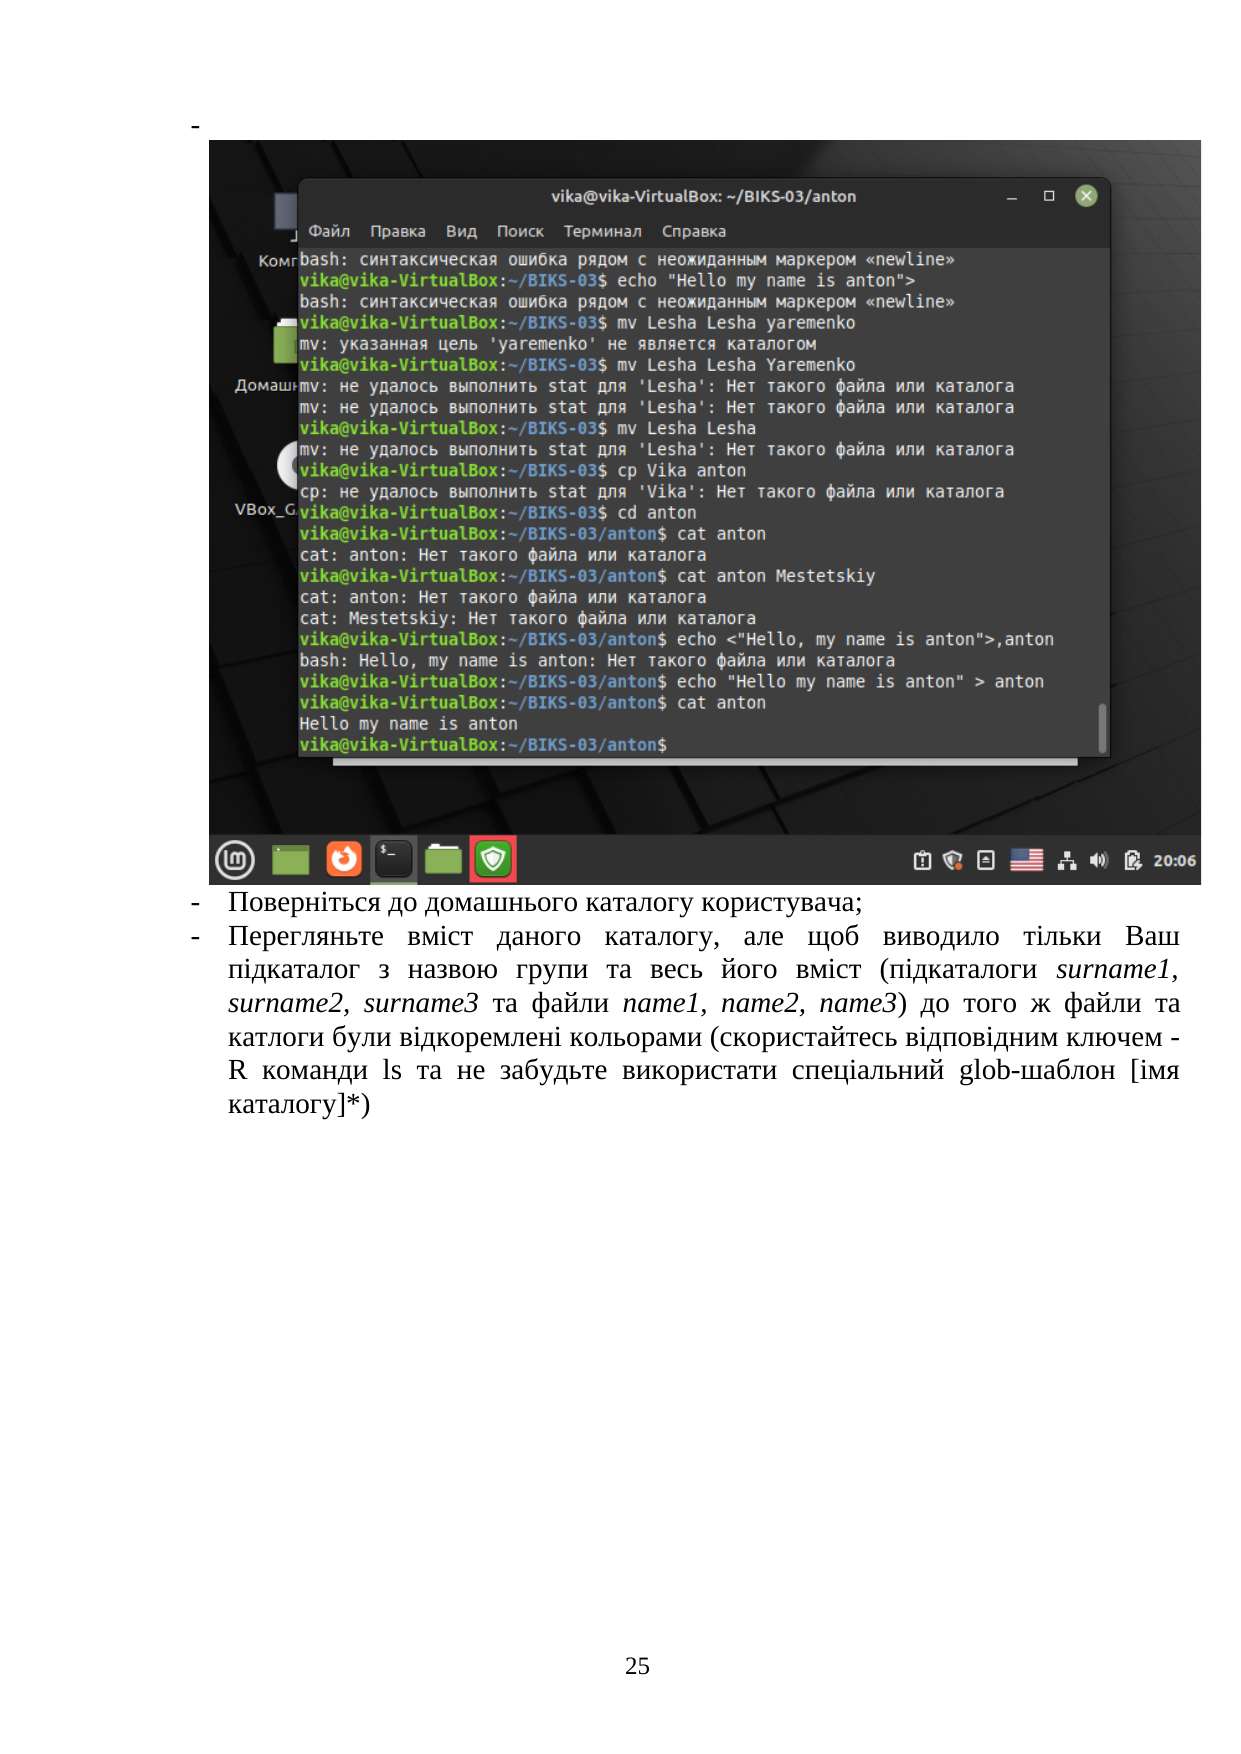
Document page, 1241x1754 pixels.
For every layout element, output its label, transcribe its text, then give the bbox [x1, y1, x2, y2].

list Поверніться до домашнього каталогу користувача; [190, 884, 1181, 918]
list Перегляньте вміст даного каталогу, але щоб виводило тільки Ваш підкаталог з назвою групи та весь його вміст (підкаталоги surname1, surname2, surname3 та файли name1, name2, name3) до того ж файли та катлоги були відкоремлені кольорами (скористайтесь відповідним ключем -R команди ls та не забудьте використати спеціальний glob-шаблон [імя каталогу]*) [190, 918, 1181, 1119]
